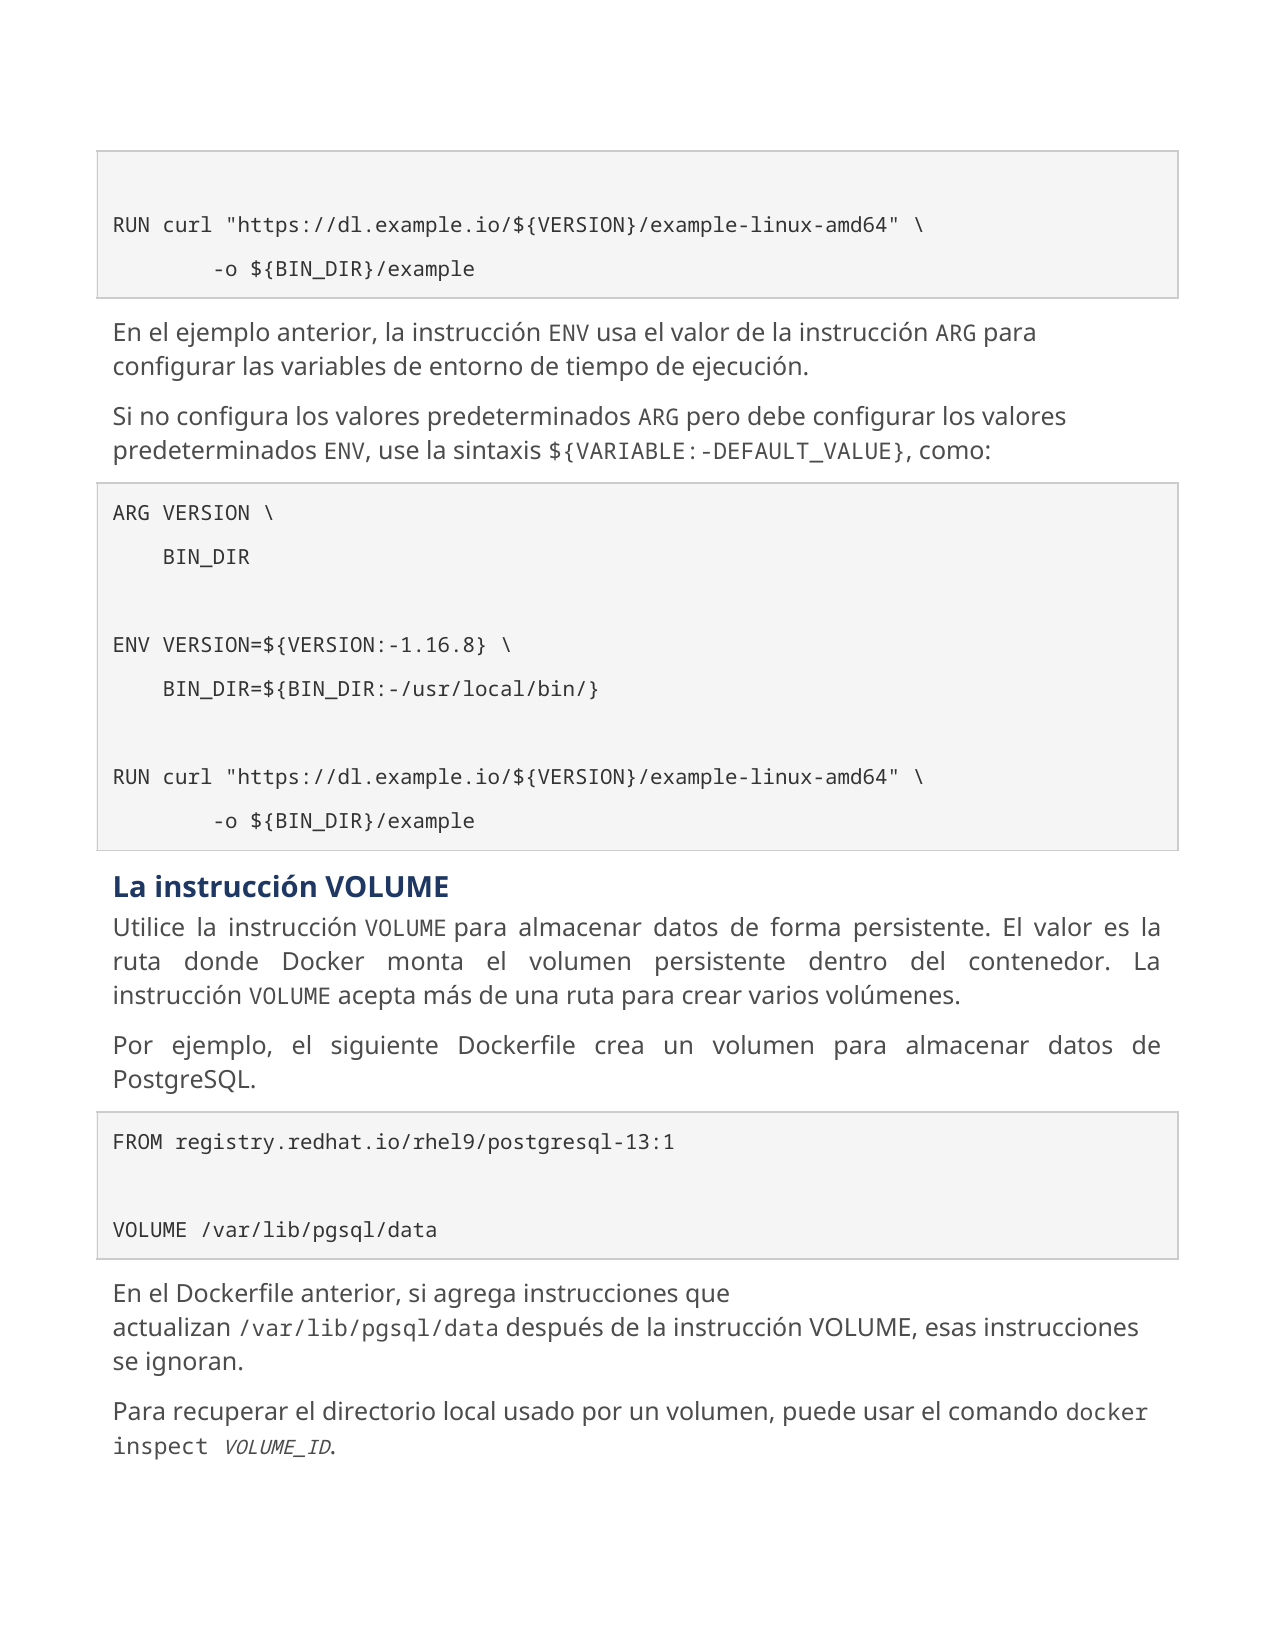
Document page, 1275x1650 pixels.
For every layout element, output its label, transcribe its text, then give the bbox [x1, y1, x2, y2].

text Si no configura los valores predeterminados ARG pero debe configurar los valores predeterminados ENV, use la sintaxis ${VARIABLE:-DEFAULT_VALUE}, como: [112, 398, 1162, 466]
text -o ${BIN_DIR}/example [98, 790, 1177, 850]
text BIN_DIR=${BIN_DIR:-/usr/local/bin/} [98, 658, 1177, 702]
text En el Dockerfile anterior, si agrega instrucciones que actualizan /var/lib/pgsql/data después de la instrucción VOLUME, esas instrucciones se ignoran. [112, 1276, 1162, 1378]
text RUN curl "https://dl.example.io/${VERSION}/example-linux-amd64" \ [98, 194, 1177, 238]
text FROM registry.redhat.io/rhel9/postgresql-13:1 [98, 1113, 1177, 1155]
text -o ${BIN_DIR}/example [98, 238, 1177, 297]
subtitle La instrucción VOLUME [112, 867, 1162, 906]
text Para recuperar el directorio local usado por un volumen, puede usar el comando docker inspect VOLUME_ID. [112, 1393, 1162, 1462]
text BIN_DIR [98, 526, 1177, 570]
text ENV VERSION=${VERSION:-1.16.8} \ [98, 614, 1177, 658]
text En el ejemplo anterior, la instrucción ENV usa el valor de la instrucción ARG para configurar las variables de entorno de tiempo de ejecución. [112, 314, 1162, 383]
text RUN curl "https://dl.example.io/${VERSION}/example-linux-amd64" \ [98, 746, 1177, 790]
text VOLUME /var/lib/pgsql/data [98, 1199, 1177, 1258]
text Utilice la instrucción VOLUME para almacenar datos de forma persistente. El valor es la ruta donde Docker monta el volumen persistente dentro del contenedor. La instrucción VOLUME acepta más de una ruta para crear varios volúmenes. [112, 909, 1162, 1012]
text ARG VERSION \ [98, 484, 1177, 526]
text Por ejemplo, el siguiente Dockerfile crea un volumen para almacenar datos de PostgreSQL. [112, 1027, 1162, 1096]
